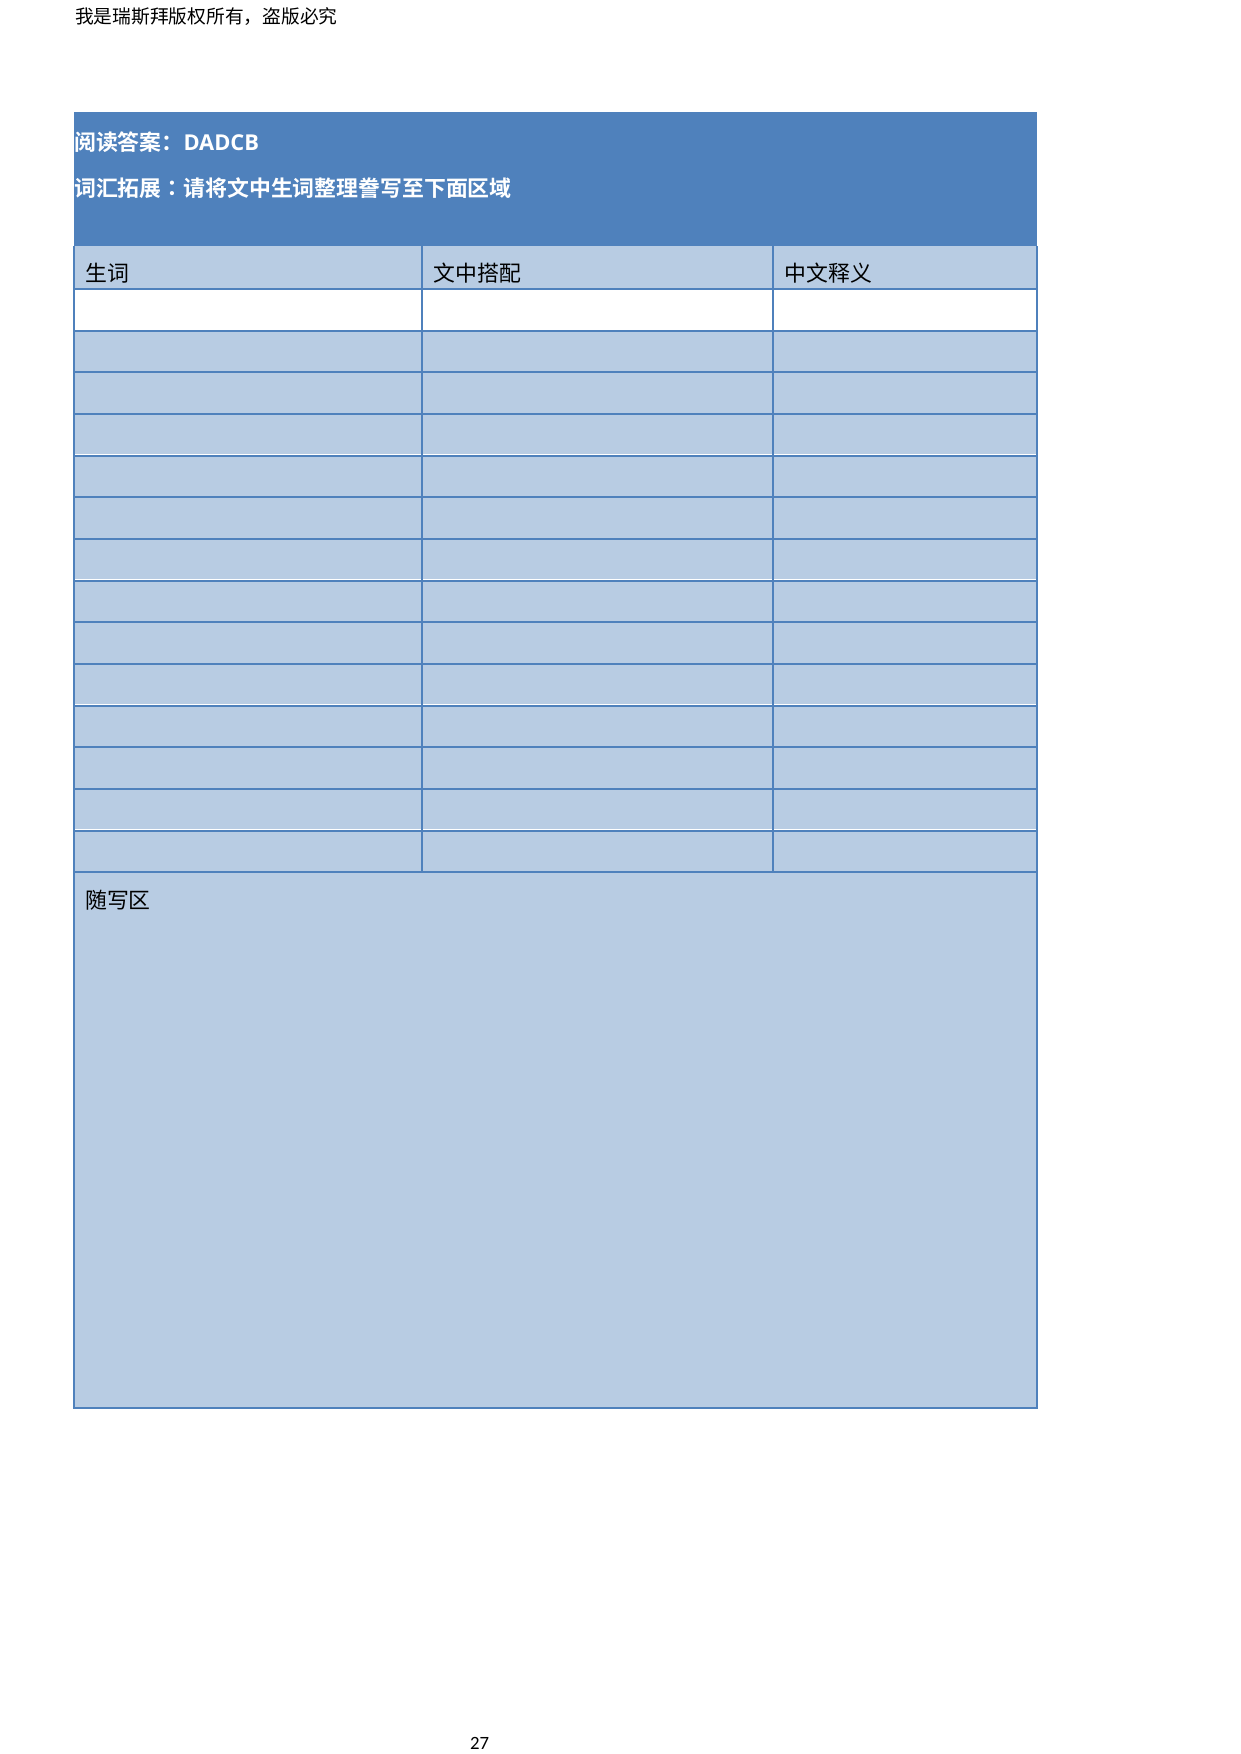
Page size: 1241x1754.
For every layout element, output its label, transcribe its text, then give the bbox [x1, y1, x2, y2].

table_cell [75, 540, 421, 579]
table_cell [774, 707, 1036, 746]
table_cell [774, 582, 1036, 621]
table_cell [423, 790, 772, 829]
table_cell [774, 832, 1036, 871]
table_cell [75, 332, 421, 371]
table_cell [774, 623, 1036, 663]
table_cell [774, 540, 1036, 579]
table_cell 中文释义 [774, 246, 1036, 288]
table_cell 文中搭配 [423, 246, 772, 288]
table_cell [423, 748, 772, 788]
table_cell [75, 373, 421, 413]
table_cell [423, 832, 772, 871]
table_cell [423, 457, 772, 496]
table_cell [75, 790, 421, 829]
table_cell [75, 832, 421, 871]
table_header 阅读答案：DADCB [74, 112, 1037, 157]
table_cell [774, 332, 1036, 371]
table_cell [75, 665, 421, 704]
table_cell [423, 707, 772, 746]
table_cell [75, 290, 421, 329]
table_cell [774, 665, 1036, 704]
table_cell [423, 332, 772, 371]
table_cell [774, 373, 1036, 413]
table_cell [75, 707, 421, 746]
table_cell [75, 498, 421, 538]
table_cell [423, 582, 772, 621]
table_cell [423, 290, 772, 329]
table_cell [423, 373, 772, 413]
table_cell [423, 665, 772, 704]
table_cell [774, 748, 1036, 788]
table_cell [774, 498, 1036, 538]
table_cell [75, 582, 421, 621]
table_cell [75, 623, 421, 663]
table_cell [423, 415, 772, 454]
table_cell [774, 790, 1036, 829]
table_cell 词汇拓展：请将文中生词整理誊写至下面区域 [74, 157, 1037, 246]
table_cell 生词 [75, 246, 421, 288]
table_cell [423, 623, 772, 663]
table_cell [75, 415, 421, 454]
table_cell [75, 748, 421, 788]
table_cell [774, 290, 1036, 329]
table_cell [75, 457, 421, 496]
table_cell 随写区 [75, 873, 1036, 1407]
table_cell [774, 457, 1036, 496]
table_cell [423, 498, 772, 538]
table_cell [423, 540, 772, 579]
table_cell [774, 415, 1036, 454]
